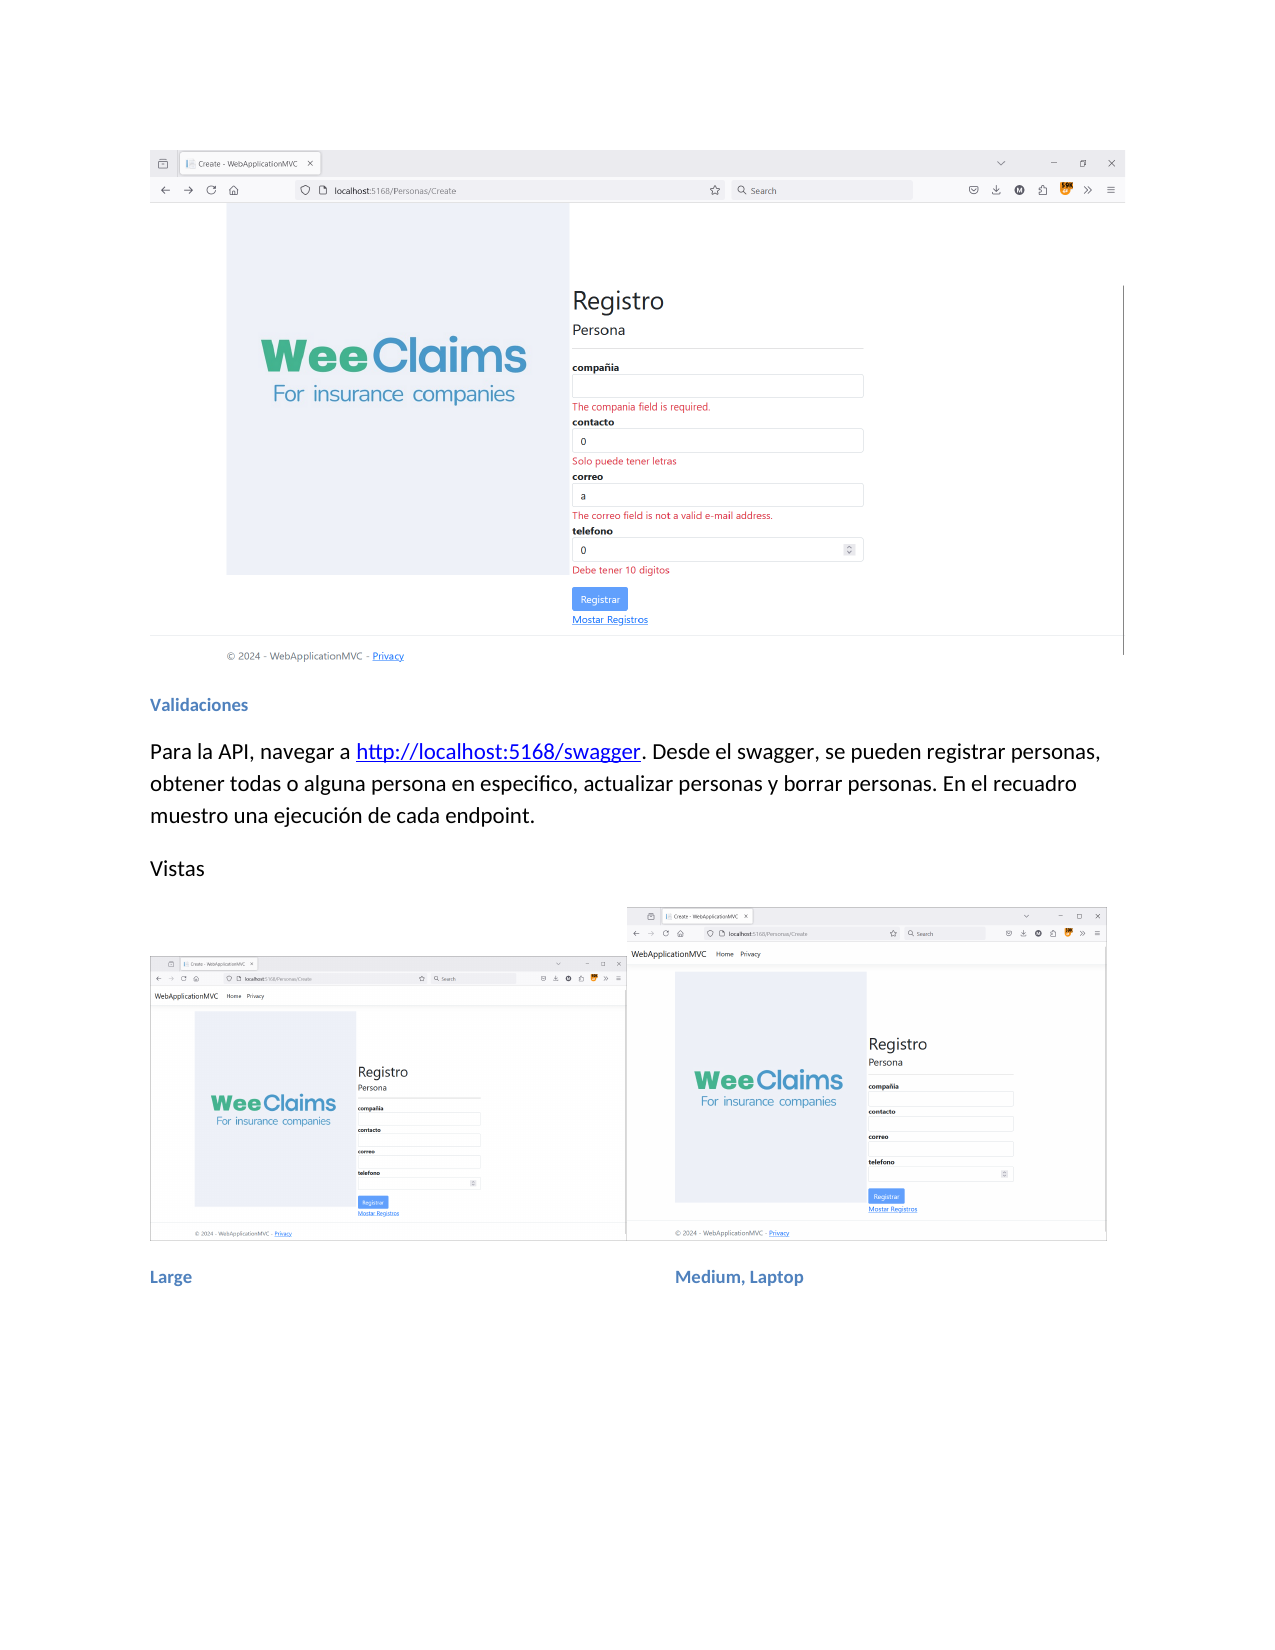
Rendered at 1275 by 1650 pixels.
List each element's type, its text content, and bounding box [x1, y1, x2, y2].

text Para la API, navegar a http://localhost:5168/swagger. Desde el swagger, se pueden registrar personas, obtener todas o alguna persona en especifico, actualizar personas y borrar personas. En el recuadro muestro una ejecución de cada endpoint. [150, 737, 1125, 829]
picture [150, 907, 1107, 1241]
picture [150, 150, 1125, 668]
text Vistas [150, 854, 1125, 882]
text Large Medium, Laptop [150, 1265, 1125, 1288]
text Validaciones [150, 693, 1125, 716]
